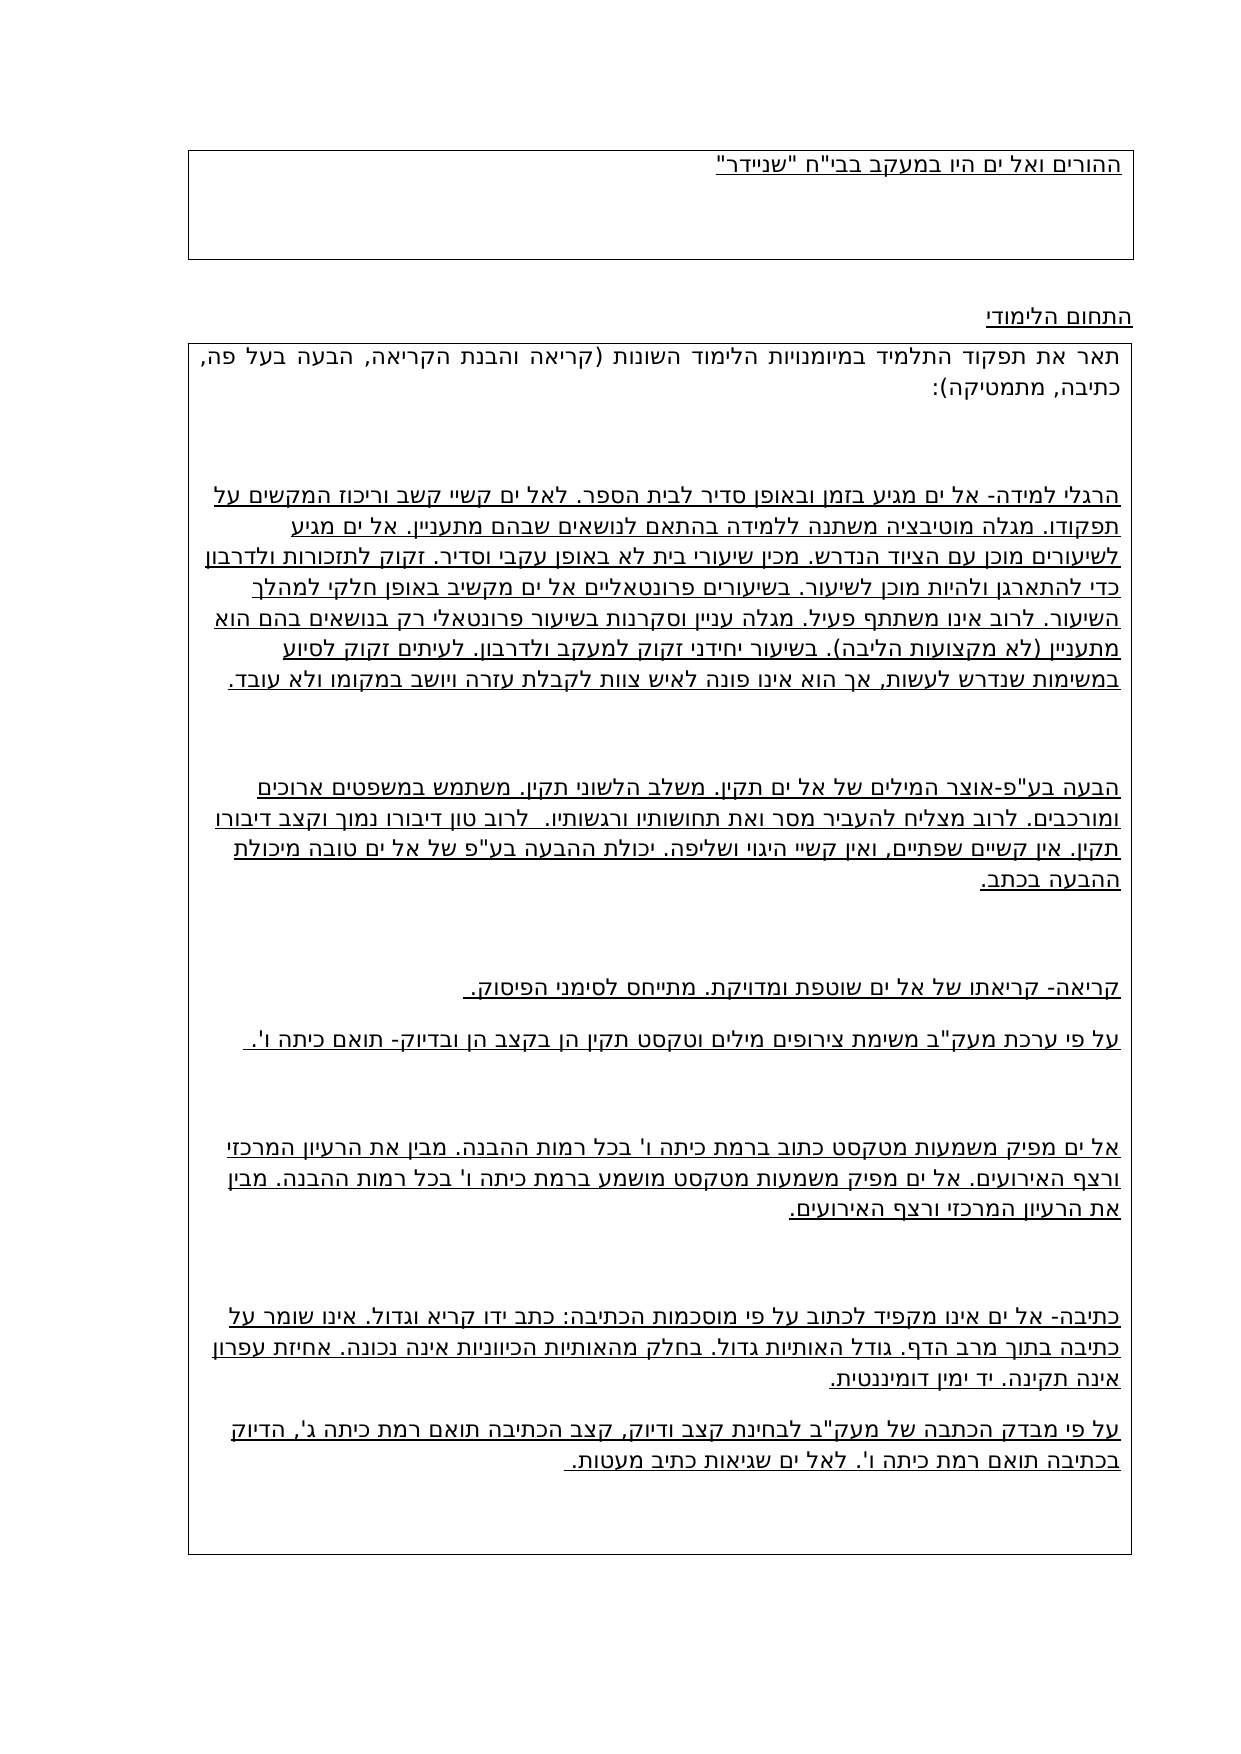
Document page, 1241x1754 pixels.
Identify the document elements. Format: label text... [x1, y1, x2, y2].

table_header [189, 344, 1131, 1554]
text התחום הלימודי [187, 303, 1132, 330]
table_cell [189, 151, 1133, 258]
